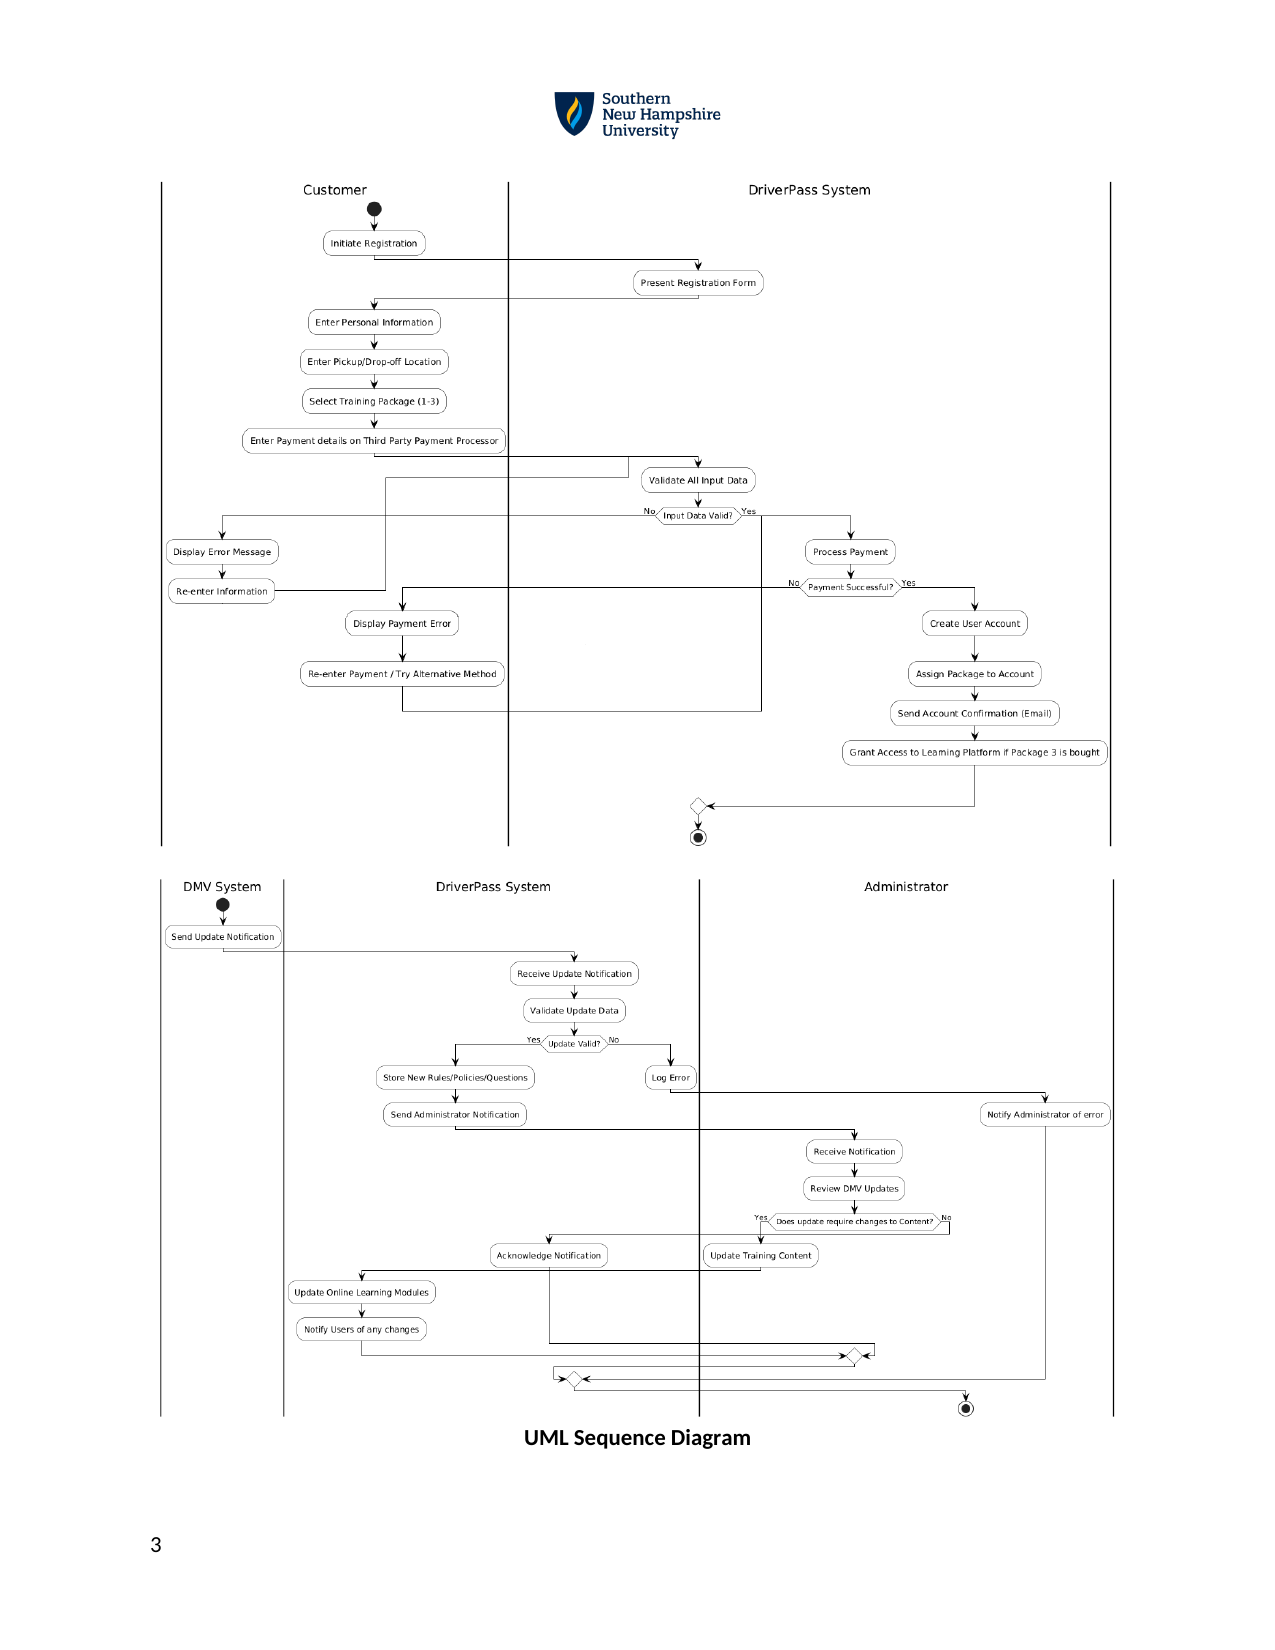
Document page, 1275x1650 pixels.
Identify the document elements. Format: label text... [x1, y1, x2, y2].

picture [150, 871, 1125, 1423]
picture [546, 75, 729, 154]
picture [150, 173, 1123, 853]
subtitle UML Sequence Diagram [150, 1423, 1125, 1451]
